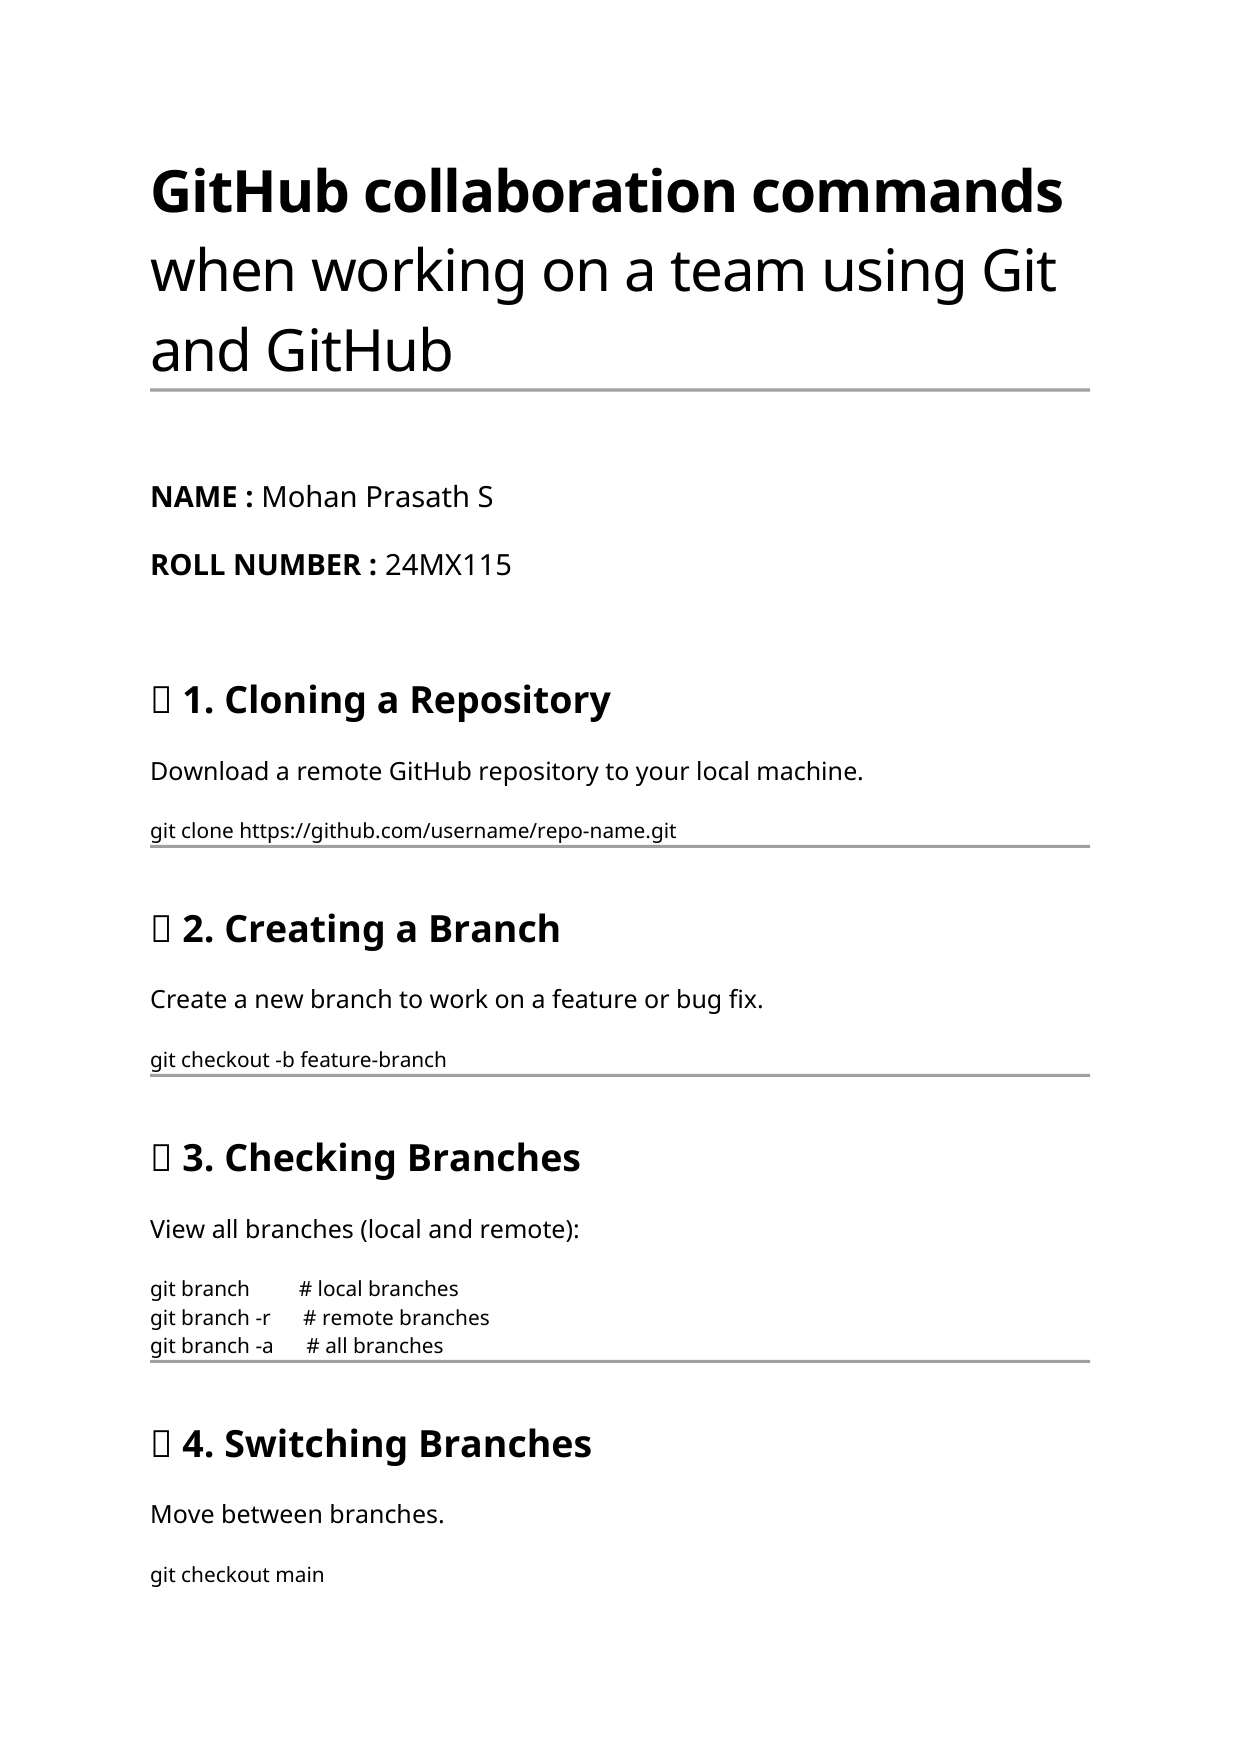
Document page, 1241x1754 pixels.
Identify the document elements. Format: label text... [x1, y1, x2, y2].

text View all branches (local and remote): [150, 1211, 1090, 1245]
text ROLL NUMBER : 24MX115 [150, 545, 1090, 584]
text 🔹 3. Checking Branches [150, 1131, 1090, 1182]
text git clone https://github.com/username/repo-name.git [150, 816, 1090, 844]
text git checkout main [150, 1560, 1090, 1589]
text 🔹 1. Cloning a Repository [150, 673, 1090, 724]
text git branch # local branches [150, 1274, 1090, 1303]
text git branch -r # remote branches [150, 1303, 1090, 1331]
text 🔹 4. Switching Branches [150, 1417, 1090, 1468]
title GitHub collaboration commands when working on a team using Git and GitHub [150, 150, 1090, 388]
text NAME : Mohan Prasath S [150, 476, 1090, 516]
text Move between branches. [150, 1497, 1090, 1531]
text Download a remote GitHub repository to your local machine. [150, 753, 1090, 787]
text git checkout -b feature-branch [150, 1045, 1090, 1073]
text 🔹 2. Creating a Branch [150, 902, 1090, 953]
text git branch -a # all branches [150, 1331, 1090, 1359]
text Create a new branch to work on a feature or bug fix. [150, 982, 1090, 1016]
